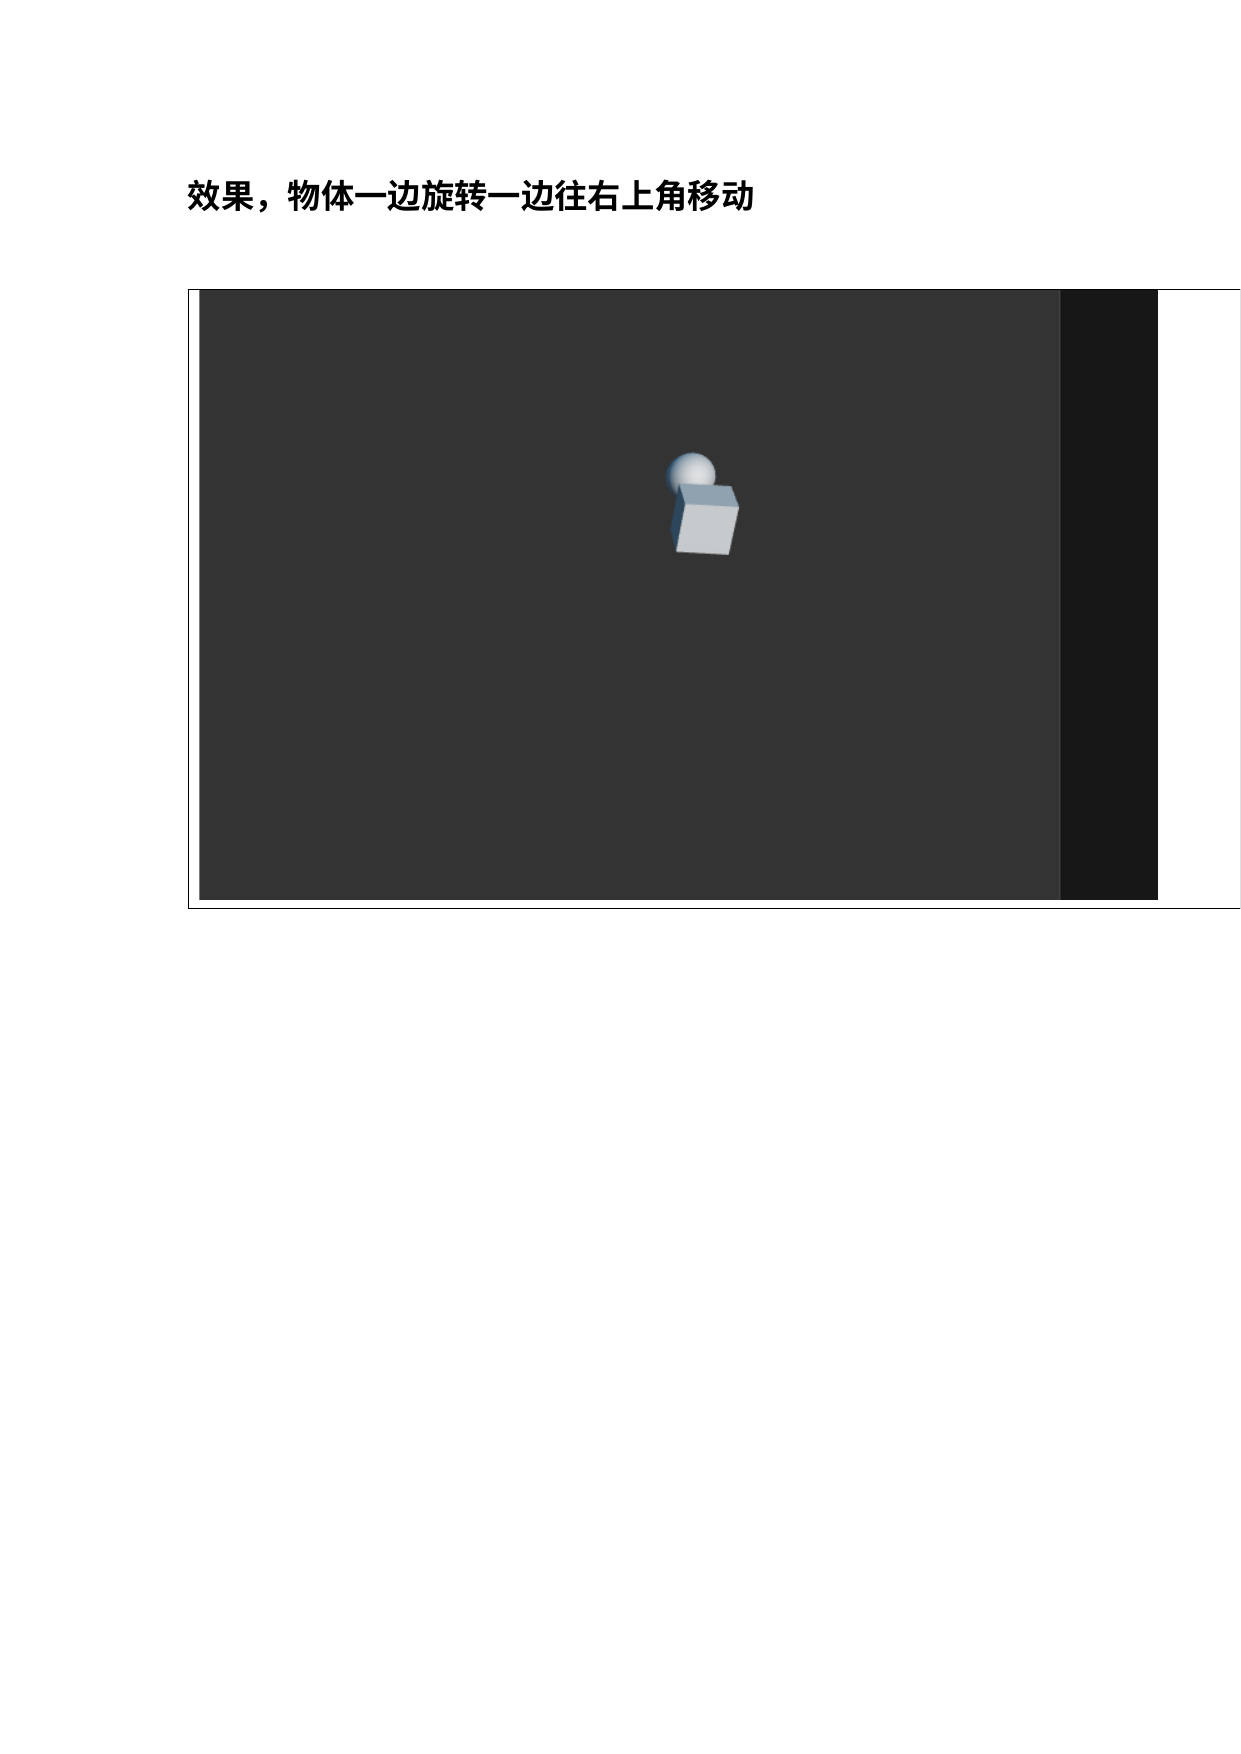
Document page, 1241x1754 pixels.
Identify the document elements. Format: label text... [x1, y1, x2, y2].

subtitle 效果，物体一边旋转一边往右上角移动 [187, 162, 1053, 227]
picture [199, 290, 1158, 900]
table_header [189, 290, 1240, 908]
